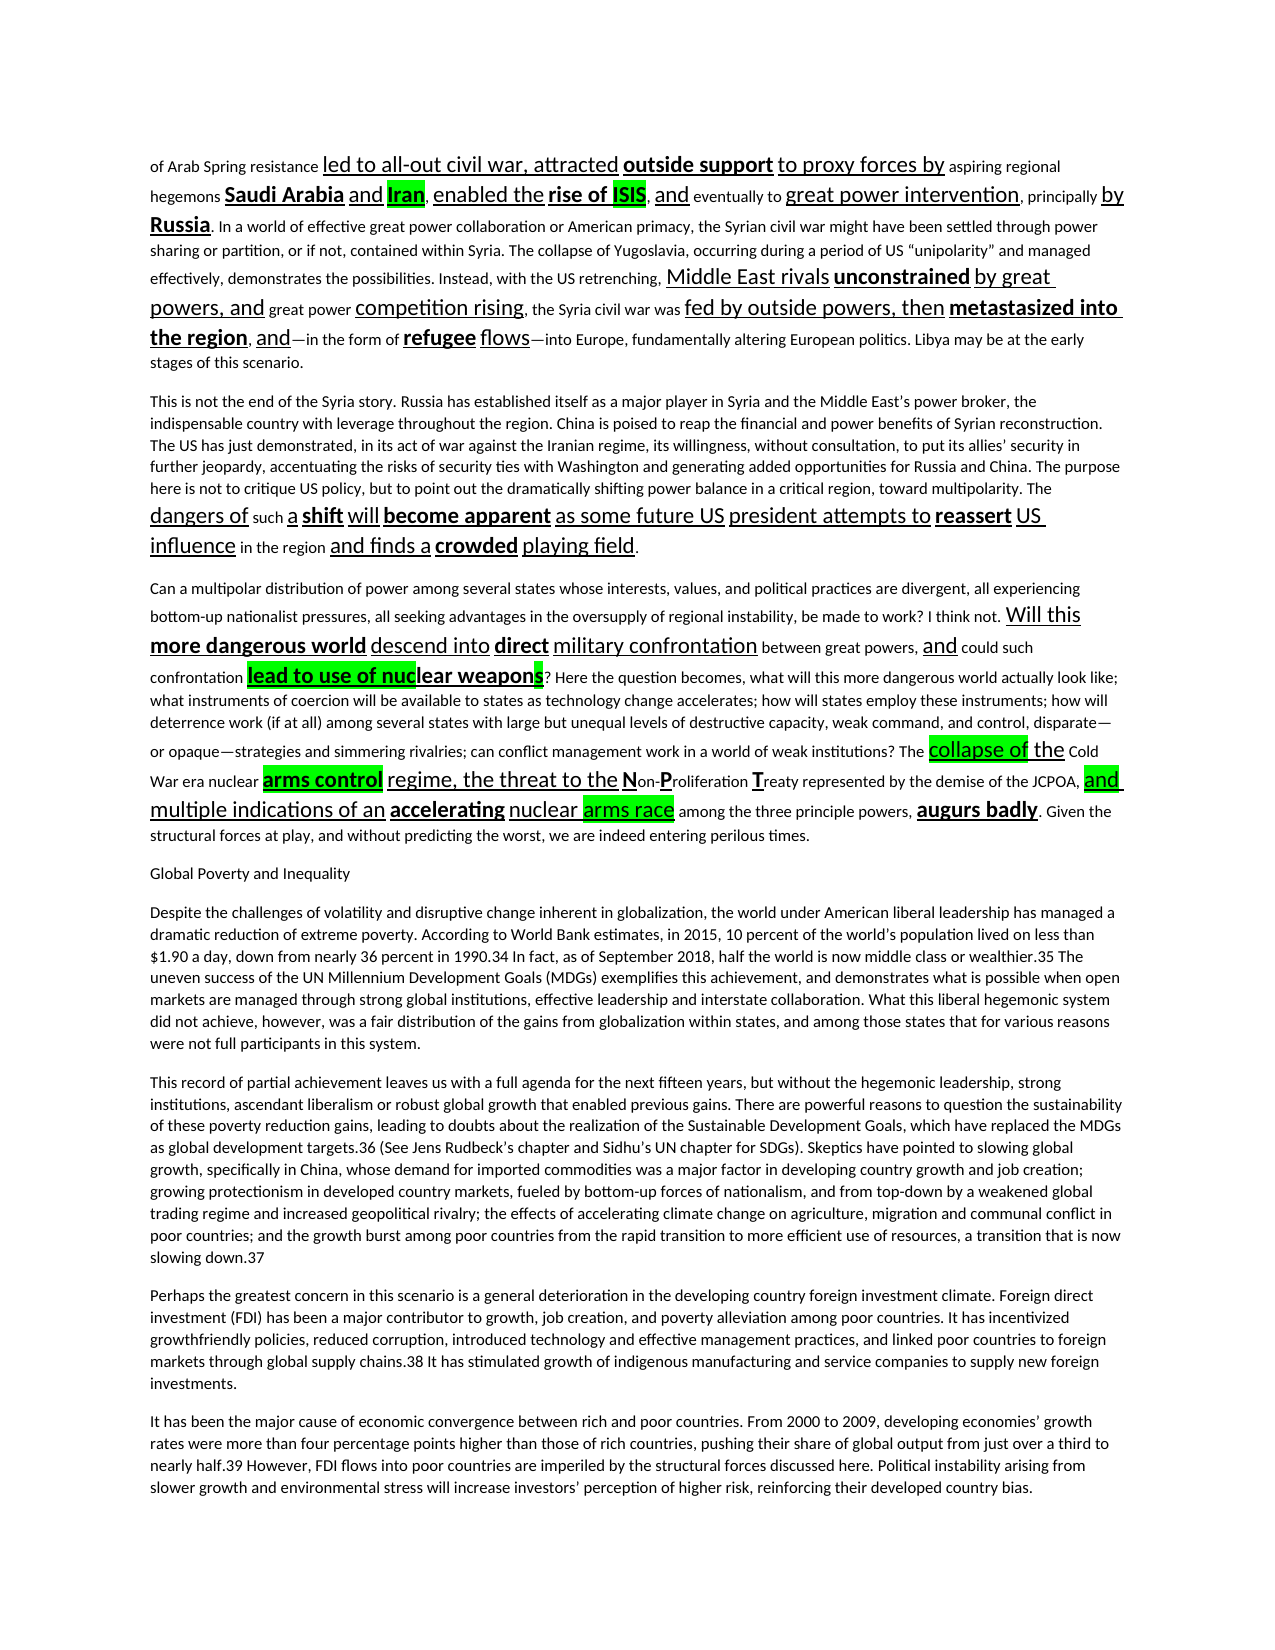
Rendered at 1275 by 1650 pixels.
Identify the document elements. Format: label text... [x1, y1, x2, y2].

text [150, 1411, 1125, 1497]
text This record of partial achievement leaves us with a full agenda for the next fifteen years, but without the hegemonic leadership, strong institutions, ascendant liberalism or robust global growth that enabled previous gains. There are powerful reasons to question the sustainability of these poverty reduction gains, leading to doubts about the realization of the Sustainable Development Goals, which have replaced the MDGs as global development targets.36 (See Jens Rudbeck’s chapter and Sidhu’s UN chapter for SDGs). Skeptics have pointed to slowing global growth, specifically in China, whose demand for imported commodities was a major factor in developing country growth and job creation; growing protectionism in developed country markets, fueled by bottom-up forces of nationalism, and from top-down by a weakened global trading regime and increased geopolitical rivalry; the effects of accelerating climate change on agriculture, migration and communal conflict in poor countries; and the growth burst among poor countries from the rapid transition to more efficient use of resources, a transition that is now slowing down.37 [150, 1072, 1125, 1267]
text Global Poverty and Inequality [150, 863, 1125, 884]
text This is not the end of the Syria story. Russia has established itself as a major player in Syria and the Middle East’s power broker, the indispensable country with leverage throughout the region. China is poised to reap the financial and power benefits of Syrian reconstruction. The US has just demonstrated, in its act of war against the Iranian regime, its willingness, without consultation, to put its allies’ security in further jeopardy, accentuating the risks of security ties with Washington and generating added opportunities for Russia and China. The purpose here is not to critique US policy, but to point out the dramatically shifting power balance in a critical region, toward multipolarity. The dangers of such a shift will become apparent as some future US president attempts to reassert US influence in the region and finds a crowded playing field. [150, 391, 1125, 559]
text Can a multipolar distribution of power among several states whose interests, values, and political practices are divergent, all experiencing bottom-up nationalist pressures, all seeking advantages in the oversupply of regional instability, be made to work? I think not. Will this more dangerous world descend into direct military confrontation between great powers, and could such confrontation lead to use of nuclear weapons? Here the question becomes, what will this more dangerous world actually look like; what instruments of coercion will be available to states as technology change accelerates; how will states employ these instruments; how will deterrence work (if at all) among several states with large but unequal levels of destructive capacity, weak command, and control, disparate— or opaque—strategies and simmering rivalries; can conflict management work in a world of weak institutions? The collapse of the Cold War era nuclear arms control regime, the threat to the Non-Proliferation Treaty represented by the demise of the JCPOA, and multiple indications of an accelerating nuclear arms race among the three principle powers, augurs badly. Given the structural forces at play, and without predicting the worst, we are indeed entering perilous times. [150, 578, 1125, 845]
text Despite the challenges of volatility and disruptive change inherent in globalization, the world under American liberal leadership has managed a dramatic reduction of extreme poverty. According to World Bank estimates, in 2015, 10 percent of the world’s population lived on less than $1.90 a day, down from nearly 36 percent in 1990.34 In fact, as of September 2018, half the world is now middle class or wealthier.35 The uneven success of the UN Millennium Development Goals (MDGs) exemplifies this achievement, and demonstrates what is possible when open markets are managed through strong global institutions, effective leadership and interstate collaboration. What this liberal hegemonic system did not achieve, however, was a fair distribution of the gains from globalization within states, and among those states that for various reasons were not full participants in this system. [150, 902, 1125, 1054]
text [150, 150, 1125, 373]
text Perhaps the greatest concern in this scenario is a general deterioration in the developing country foreign investment climate. Foreign direct investment (FDI) has been a major contributor to growth, job creation, and poverty alleviation among poor countries. It has incentivized growthfriendly policies, reduced corruption, introduced technology and effective management practices, and linked poor countries to foreign markets through global supply chains.38 It has stimulated growth of indigenous manufacturing and service companies to supply new foreign investments. [150, 1285, 1125, 1393]
